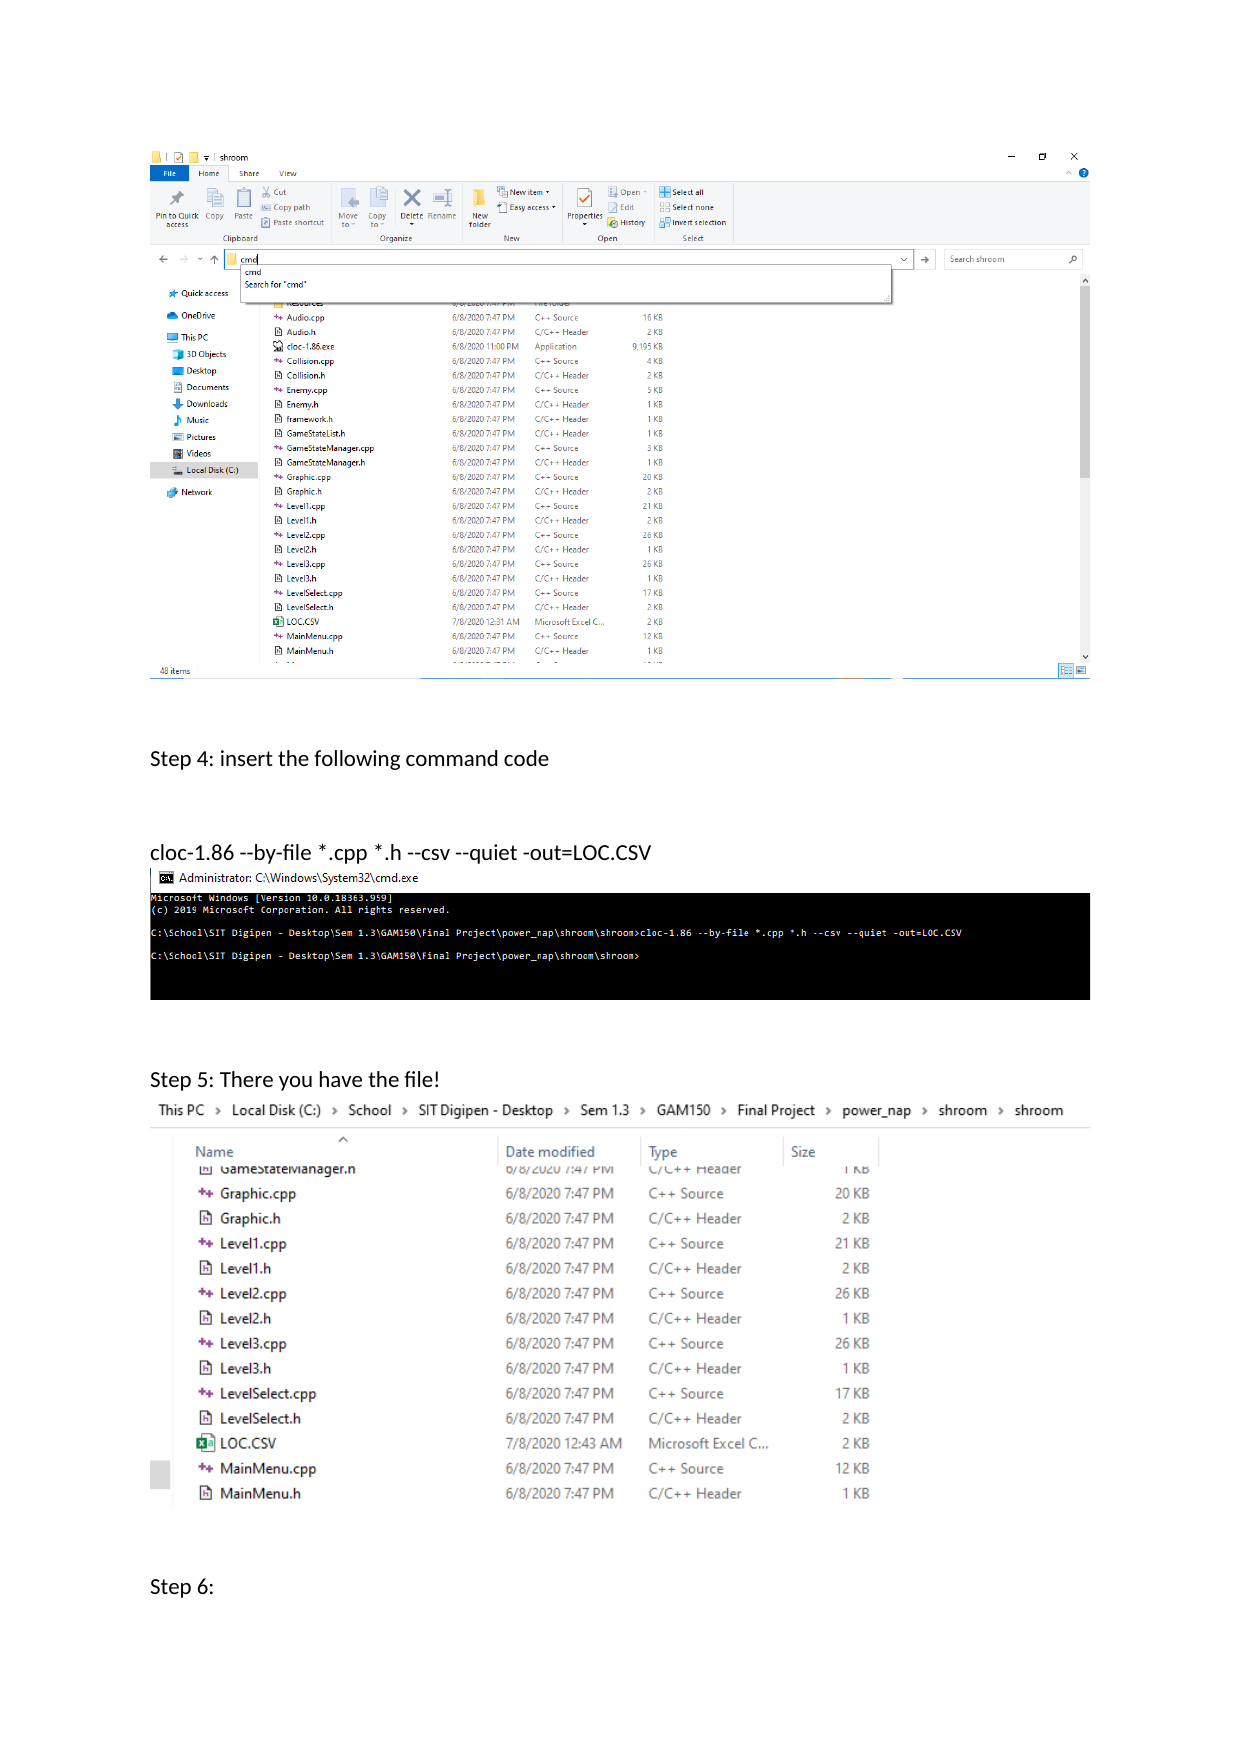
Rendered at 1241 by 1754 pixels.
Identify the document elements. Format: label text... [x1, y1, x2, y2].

picture [150, 150, 1091, 679]
text Step 4: insert the following command code [150, 744, 1090, 772]
text Step 6: [150, 1572, 1090, 1600]
picture [150, 868, 1091, 1000]
text Step 5: There you have the file! [150, 1065, 1090, 1095]
text cloc-1.86 --by-file *.cpp *.h --csv --quiet -out=LOC.CSV [150, 838, 1090, 868]
picture [150, 1095, 1091, 1507]
